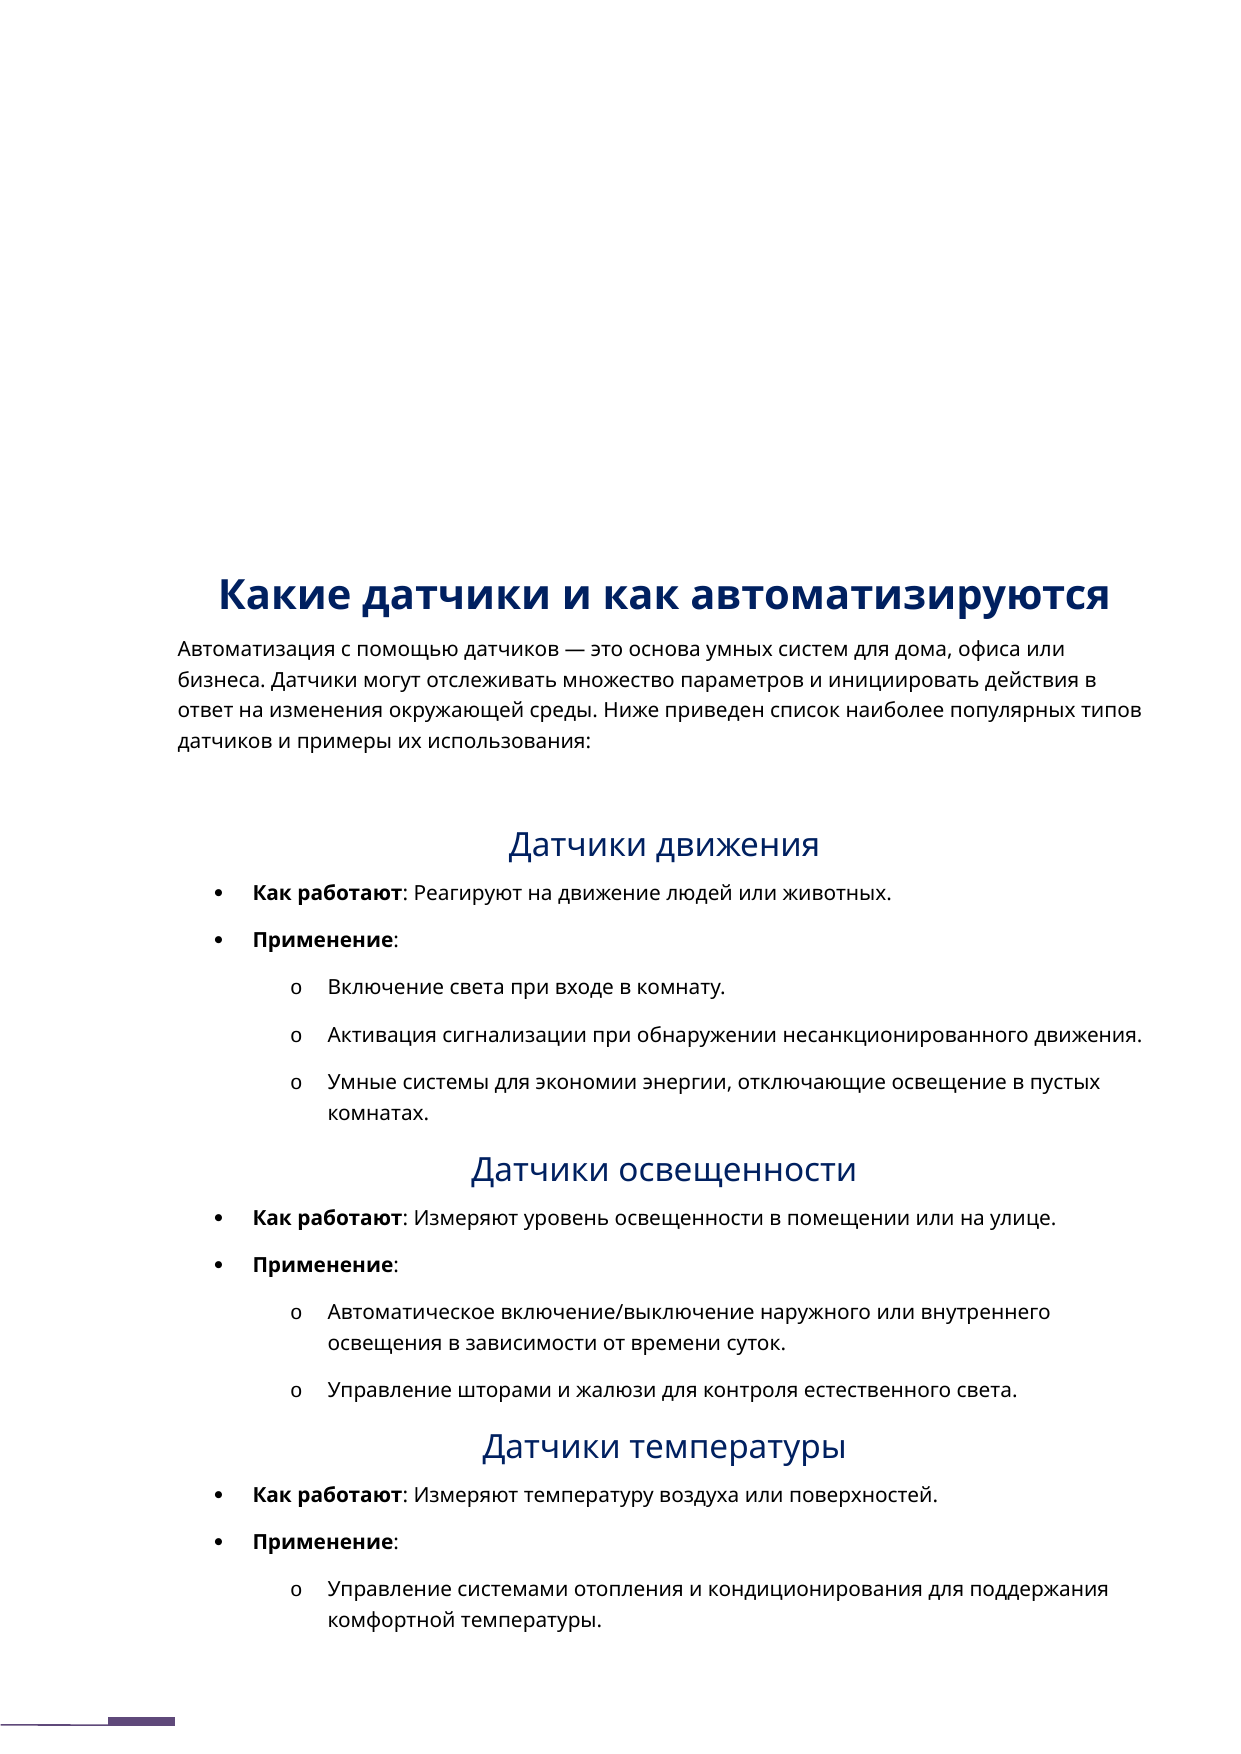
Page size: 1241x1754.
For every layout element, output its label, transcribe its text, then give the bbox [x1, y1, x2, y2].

list Применение: [215, 1527, 1152, 1556]
list Применение: [215, 925, 1152, 954]
subtitle Датчики движения [177, 821, 1152, 866]
list Включение света при входе в комнату. [290, 972, 1152, 1001]
subtitle Датчики освещенности [177, 1145, 1152, 1191]
list Применение: [215, 1250, 1152, 1278]
list Умные системы для экономии энергии, отключающие освещение в пустых комнатах. [290, 1067, 1152, 1126]
text Автоматизация с помощью датчиков — это основа умных систем для дома, офиса или бизнеса. Датчики могут отслеживать множество параметров и инициировать действия в ответ на изменения окружающей среды. Ниже приведен список наиболее популярных типов датчиков и примеры их использования: [177, 634, 1152, 754]
list Как работают: Реагируют на движение людей или животных. [215, 878, 1152, 906]
subtitle Датчики температуры [177, 1423, 1152, 1468]
list Автоматическое включение/выключение наружного или внутреннего освещения в зависимости от времени суток. [290, 1297, 1152, 1356]
list Как работают: Измеряют температуру воздуха или поверхностей. [215, 1480, 1152, 1508]
list Управление шторами и жалюзи для контроля естественного света. [290, 1375, 1152, 1404]
list Как работают: Измеряют уровень освещенности в помещении или на улице. [215, 1203, 1152, 1231]
list Управление системами отопления и кондиционирования для поддержания комфортной температуры. [290, 1574, 1152, 1634]
subtitle Какие датчики и как автоматизируются [177, 564, 1152, 621]
list Активация сигнализации при обнаружении несанкционированного движения. [290, 1020, 1152, 1048]
